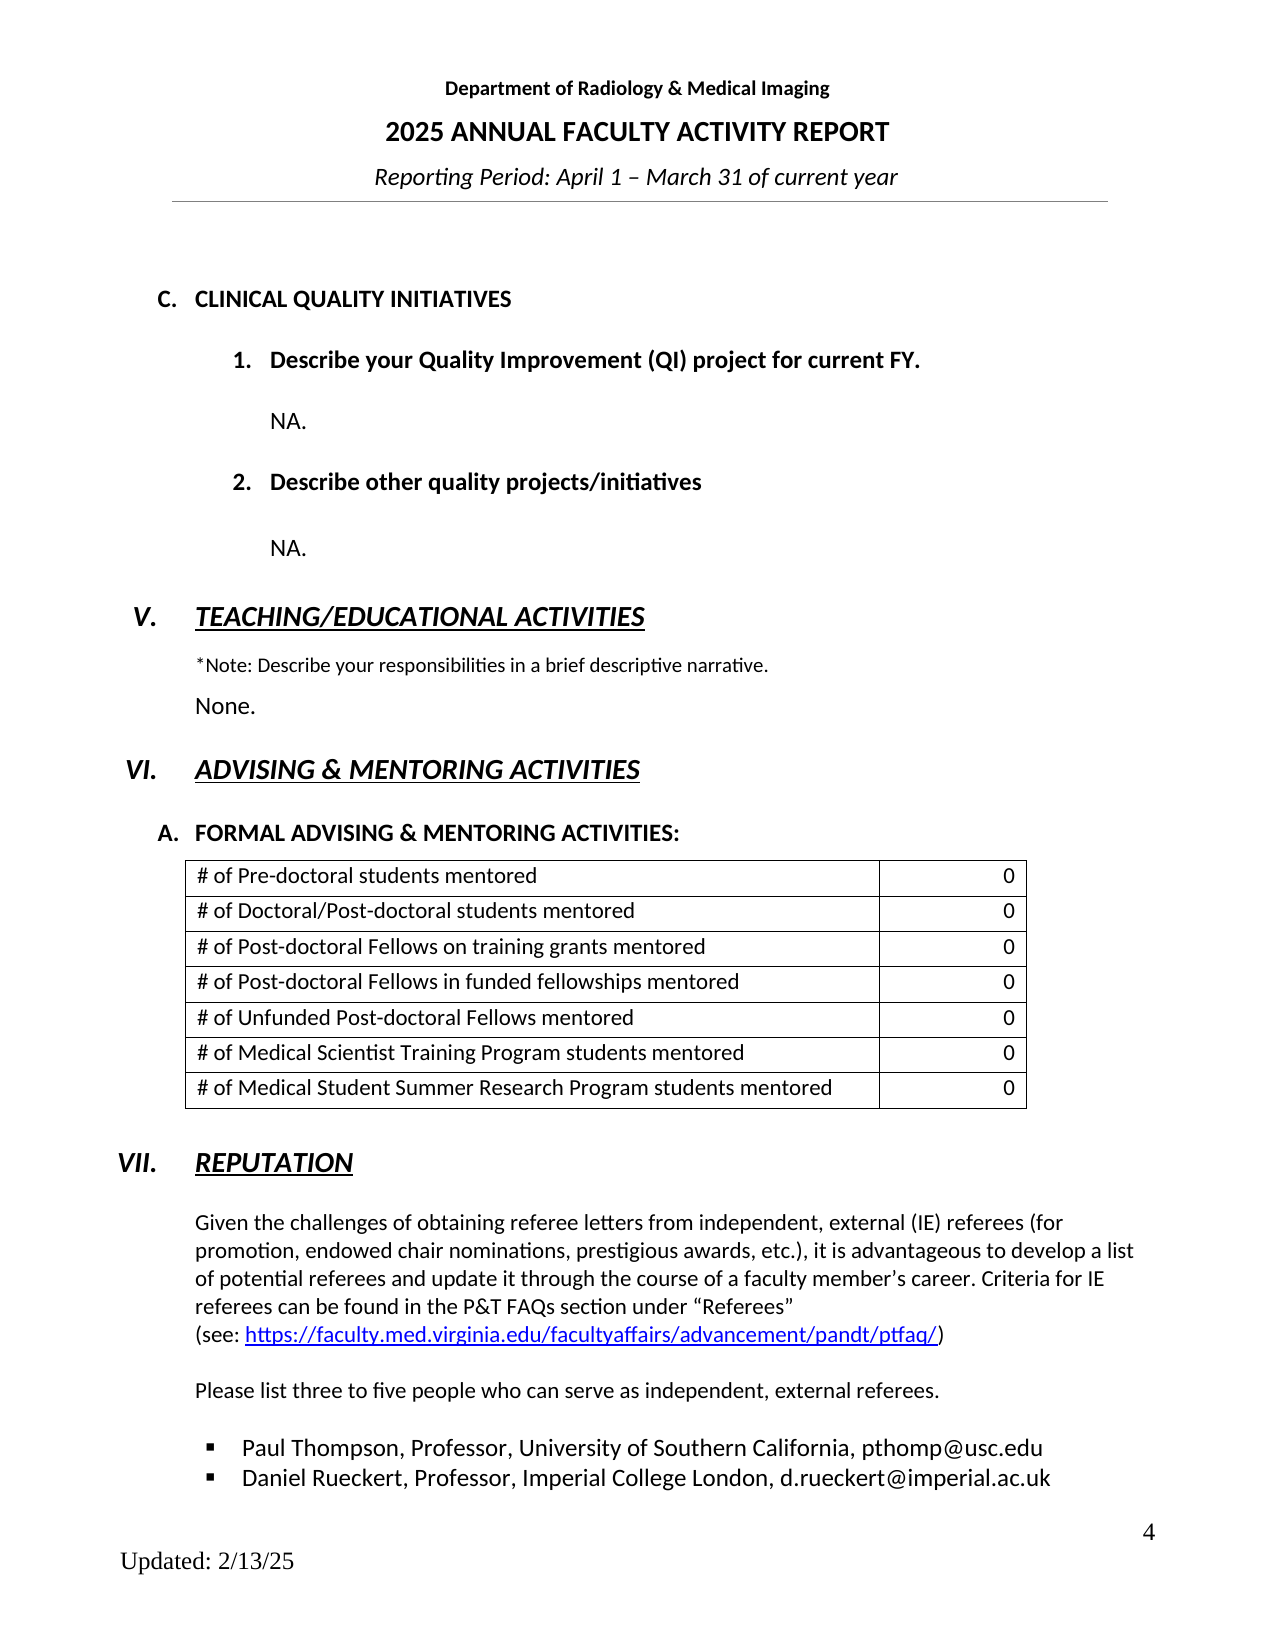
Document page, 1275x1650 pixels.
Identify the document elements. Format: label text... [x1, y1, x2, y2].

table_header 0 [880, 861, 1026, 896]
table_cell 0 [880, 967, 1026, 1002]
list *Note: Describe your responsibilities in a brief descriptive narrative. [195, 652, 1155, 677]
list Paul Thompson, Professor, University of Southern California, pthomp@usc.edu [204, 1432, 1155, 1462]
table_cell # of Medical Scientist Training Program students mentored [186, 1038, 879, 1072]
table_cell # of Post-doctoral Fellows on training grants mentored [186, 932, 879, 966]
list (see: https://faculty.med.virginia.edu/facultyaffairs/advancement/pandt/ptfaq/) [195, 1320, 1155, 1348]
table_cell # of Doctoral/Post-doctoral students mentored [186, 897, 879, 931]
list TEACHING/EDUCATIONAL ACTIVITIES [157, 598, 1155, 634]
table_cell 0 [880, 1073, 1026, 1107]
list CLINICAL QUALITY INITIATIVES [157, 283, 1155, 314]
table_cell 0 [880, 1003, 1026, 1037]
list ADVISING & MENTORING ACTIVITIES [157, 751, 1155, 787]
list Describe other quality projects/initiatives [232, 466, 1155, 497]
table_cell 0 [880, 932, 1026, 966]
list Daniel Rueckert, Professor, Imperial College London, d.rueckert@imperial.ac.uk [204, 1462, 1155, 1493]
table_cell # of Medical Student Summer Research Program students mentored [186, 1073, 879, 1107]
list REPUTATION [157, 1144, 1155, 1180]
table_cell # of Post-doctoral Fellows in funded fellowships mentored [186, 967, 879, 1002]
table_header # of Pre-doctoral students mentored [186, 861, 879, 896]
list Given the challenges of obtaining referee letters from independent, external (IE) referees (for promotion, endowed chair nominations, prestigious awards, etc.), it is advantageous to develop a list of potential referees and update it through the course of a faculty member’s career. Criteria for IE referees can be found in the P&T FAQs section under “Referees” [195, 1208, 1155, 1320]
table_cell 0 [880, 897, 1026, 931]
text NA. [195, 532, 1155, 563]
list Describe your Quality Improvement (QI) project for current FY. [232, 344, 1155, 375]
text NA. [195, 405, 1155, 436]
list Please list three to five people who can serve as independent, external referees. [195, 1376, 1155, 1404]
text None. [120, 690, 1155, 721]
table_cell # of Unfunded Post-doctoral Fellows mentored [186, 1003, 879, 1037]
table_cell 0 [880, 1038, 1026, 1072]
list FORMAL ADVISING & MENTORING ACTIVITIES: [157, 817, 1155, 848]
